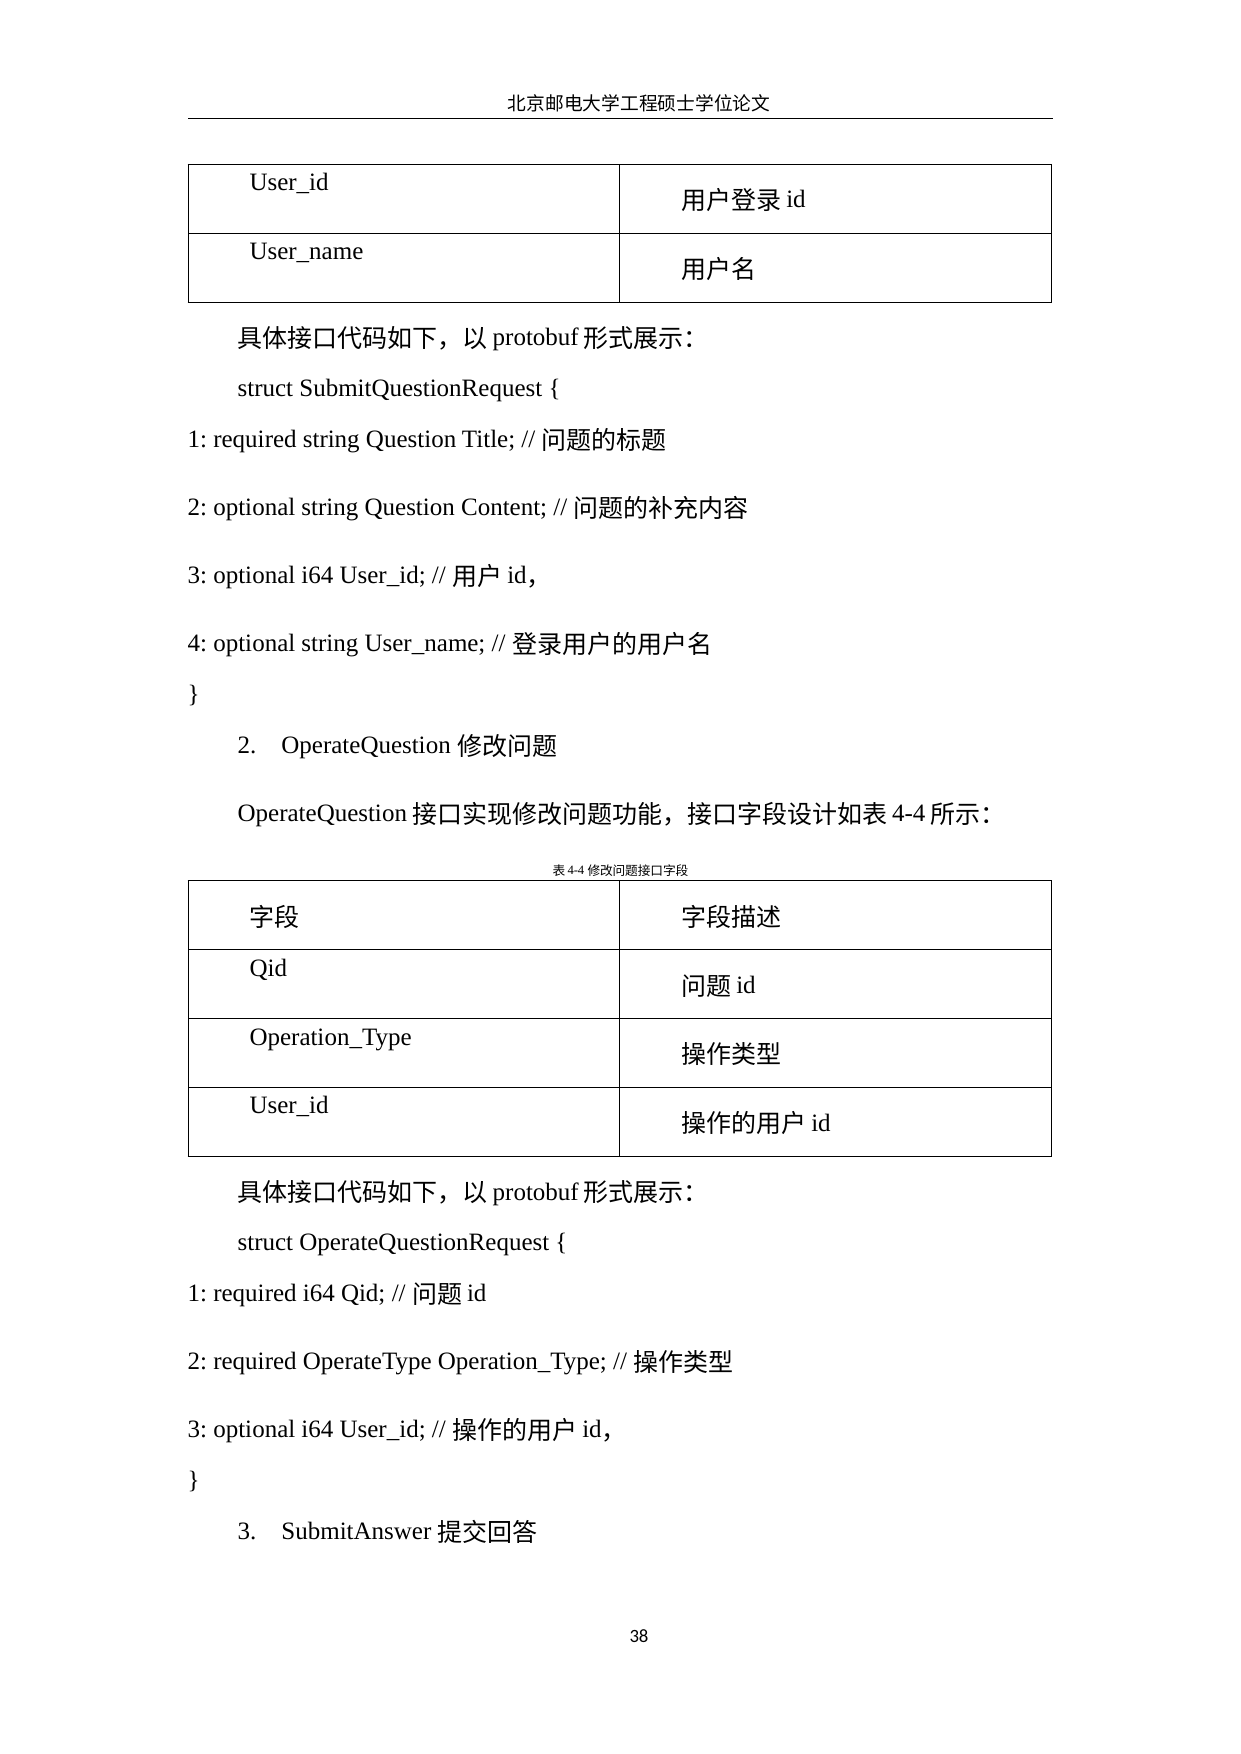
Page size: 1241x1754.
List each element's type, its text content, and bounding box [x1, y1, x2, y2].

table_cell 用户名 [620, 234, 1051, 302]
text 表4-4 修改问题接口字段 [187, 846, 1053, 880]
table_header 字段描述 [620, 881, 1051, 949]
table_cell 用户登录id [620, 165, 1051, 233]
table_cell Qid [189, 950, 619, 1018]
table_cell Operation_Type [189, 1019, 619, 1087]
text struct OperateQuestionRequest { 1: required i64 Qid; // 问题id 2: required OperateType Operation_Type; // 操作类型 3: optional i64 User_id; // 操作的用户id， } [187, 1225, 1053, 1497]
table_cell 问题id [620, 950, 1051, 1018]
text OperateQuestion接口实现修改问题功能，接口字段设计如表4-4所示： [187, 778, 1053, 846]
table_header 字段 [189, 881, 619, 949]
table_cell User_name [189, 234, 619, 302]
table_cell User_id [189, 1088, 619, 1156]
table_cell 操作类型 [620, 1019, 1051, 1087]
table_cell 操作的用户id [620, 1088, 1051, 1156]
text 具体接口代码如下，以protobuf形式展示： [187, 303, 1053, 371]
text 具体接口代码如下，以protobuf形式展示： [187, 1157, 1053, 1225]
list SubmitAnswer 提交回答 [237, 1497, 1053, 1564]
table_cell User_id [189, 165, 619, 233]
list OperateQuestion 修改问题 [237, 710, 1053, 778]
